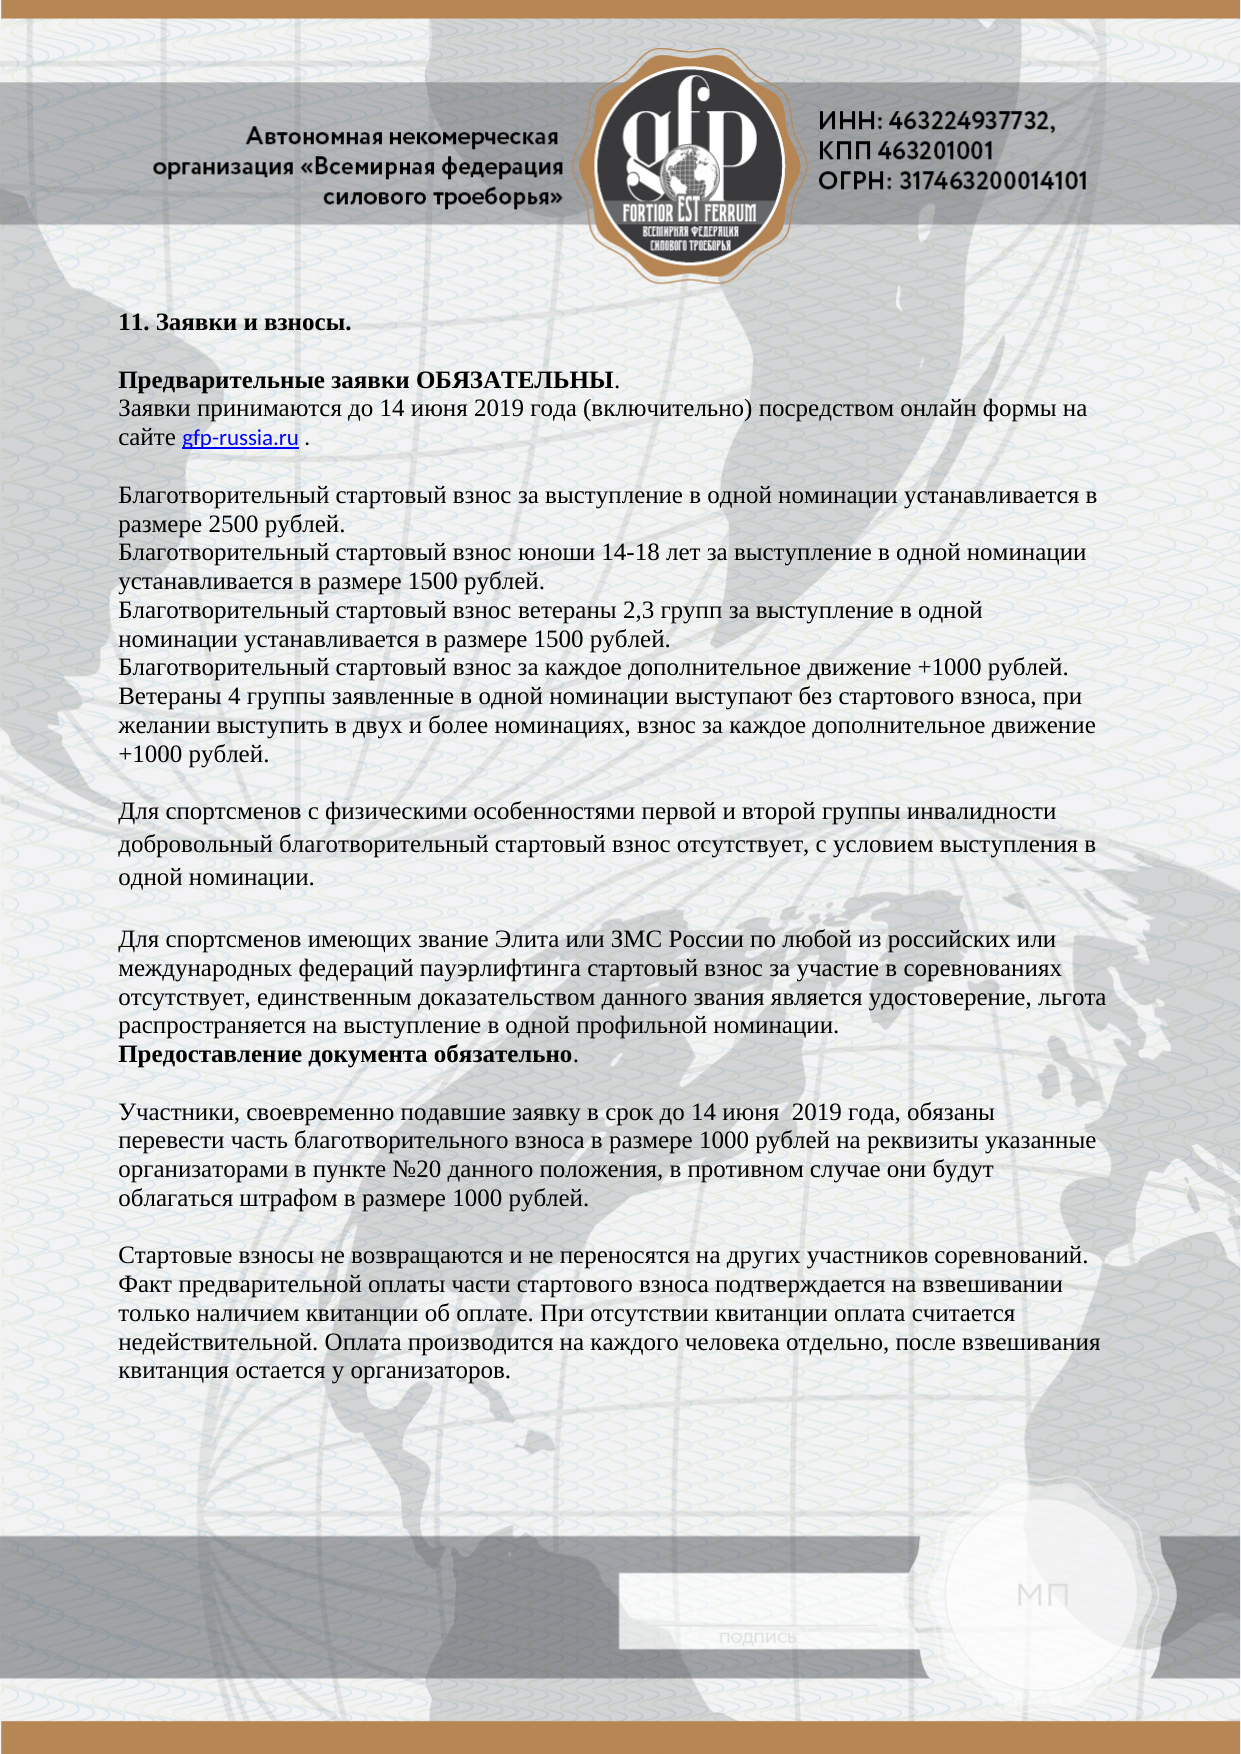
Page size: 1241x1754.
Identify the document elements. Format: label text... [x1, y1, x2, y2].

text Для спортсменов с физическими особенностями первой и второй группы инвалидности добровольный благотворительный стартовый взнос отсутствует, с условием выступления в одной номинации. [118, 796, 1107, 891]
text 11. Заявки и взносы. [118, 307, 1107, 336]
text Стартовые взносы не возвращаются и не переносятся на других участников соревнований. [118, 1240, 1107, 1269]
text Ветераны 4 группы заявленные в одной номинации выступают без стартового взноса, при желании выступить в двух и более номинациях, взнос за каждое дополнительное движение +1000 рублей. [118, 681, 1107, 767]
text Благотворительный стартовый взнос за каждое дополнительное движение +1000 рублей. [118, 652, 1107, 681]
text Предоставление документа обязательно. [118, 1039, 1107, 1068]
text Участники, своевременно подавшие заявку в срок до 14 июня 2019 года, обязаны перевести часть благотворительного взноса в размере 1000 рублей на реквизиты указанные организаторами в пункте №20 данного положения, в противном случае они будут облагаться штрафом в размере 1000 рублей. [118, 1097, 1107, 1212]
text Предварительные заявки ОБЯЗАТЕЛЬНЫ. [118, 365, 1107, 393]
text Факт предварительной оплаты части стартового взноса подтверждается на взвешивании только наличием квитанции об оплате. При отсутствии квитанции оплата считается недействительной. Оплата производится на каждого человека отдельно, после взвешивания квитанция остается у организаторов. [118, 1269, 1107, 1384]
text Для спортсменов имеющих звание Элита или ЗМС России по любой из российских или международных федераций пауэрлифтинга стартовый взнос за участие в соревнованиях отсутствует, единственным доказательством данного звания является удостоверение, льгота распространяется на выступление в одной профильной номинации. [118, 924, 1107, 1039]
picture [0, 0, 1241, 1754]
text Заявки принимаются до 14 июня 2019 года (включительно) посредством онлайн формы на сайте gfp-russia.ru . [118, 393, 1107, 451]
text Благотворительный стартовый взнос за выступление в одной номинации устанавливается в размере 2500 рублей. [118, 480, 1107, 537]
text Благотворительный стартовый взнос ветераны 2,3 групп за выступление в одной номинации устанавливается в размере 1500 рублей. [118, 595, 1107, 652]
text Благотворительный стартовый взнос юноши 14-18 лет за выступление в одной номинации устанавливается в размере 1500 рублей. [118, 537, 1107, 595]
